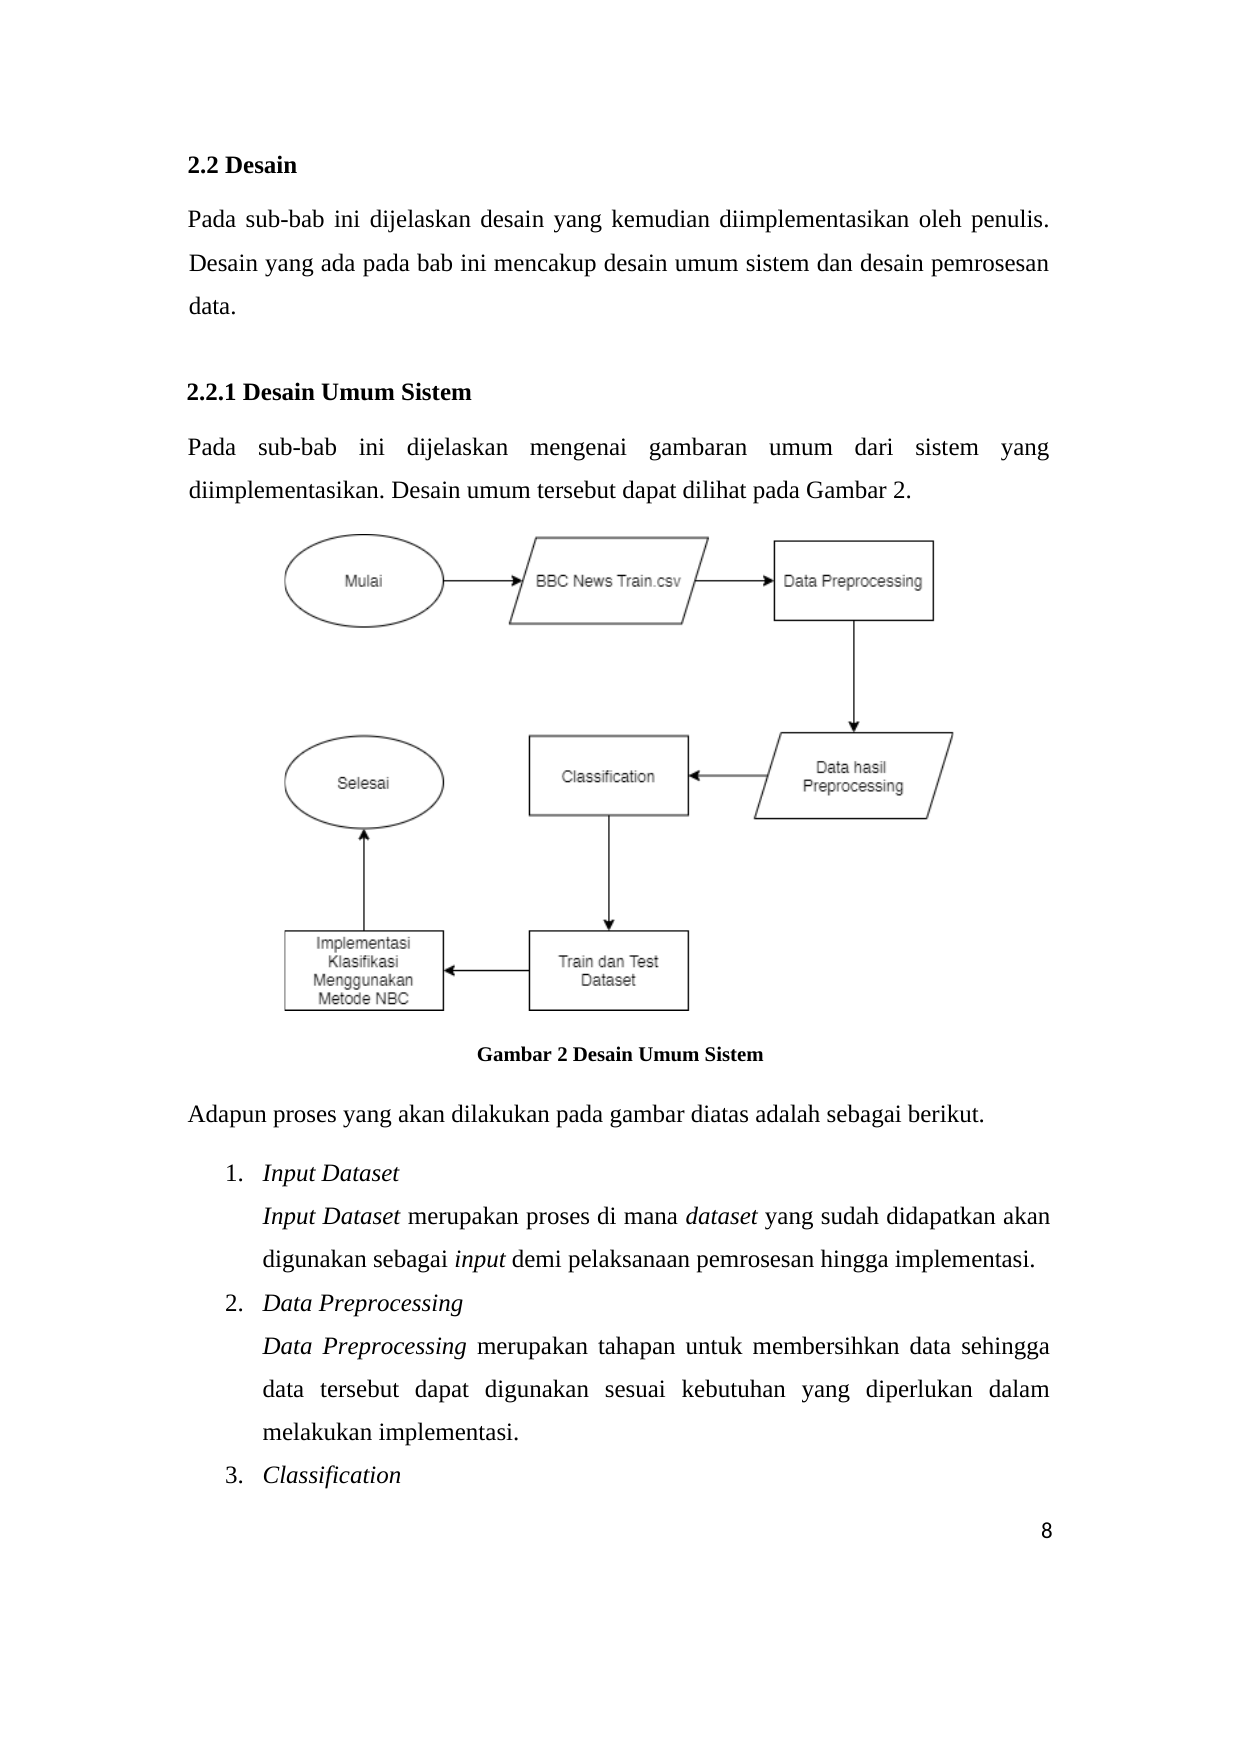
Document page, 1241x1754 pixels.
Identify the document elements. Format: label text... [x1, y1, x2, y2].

text Pada sub-bab ini dijelaskan desain yang kemudian diimplementasikan oleh penulis. Desain yang ada pada bab ini mencakup desain umum sistem dan desain pemrosesan data. [187, 204, 1050, 319]
picture [284, 534, 954, 1011]
list Input Dataset merupakan proses di mana dataset yang sudah didapatkan akan digunakan sebagai input demi pelaksanaan pemrosesan hingga implementasi. [262, 1201, 1050, 1273]
text Pada sub-bab ini dijelaskan mengenai gambaran umum dari sistem yang diimplementasikan. Desain umum tersebut dapat dilihat pada Gambar 2. [187, 432, 1050, 503]
subtitle 2.2 Desain [187, 150, 1052, 179]
text Adapun proses yang akan dilakukan pada gambar diatas adalah sebagai berikut. [187, 1099, 1050, 1127]
list Data Preprocessing [225, 1288, 1050, 1316]
list Input Dataset [225, 1158, 1050, 1187]
list Data Preprocessing merupakan tahapan untuk membersihkan data sehingga data tersebut dapat digunakan sesuai kebutuhan yang diperlukan dalam melakukan implementasi. [262, 1331, 1050, 1446]
text Gambar 2 Desain Umum Sistem [187, 1042, 1053, 1066]
list Classification [225, 1460, 1050, 1489]
subtitle 2.2.1 Desain Umum Sistem [186, 377, 1052, 406]
